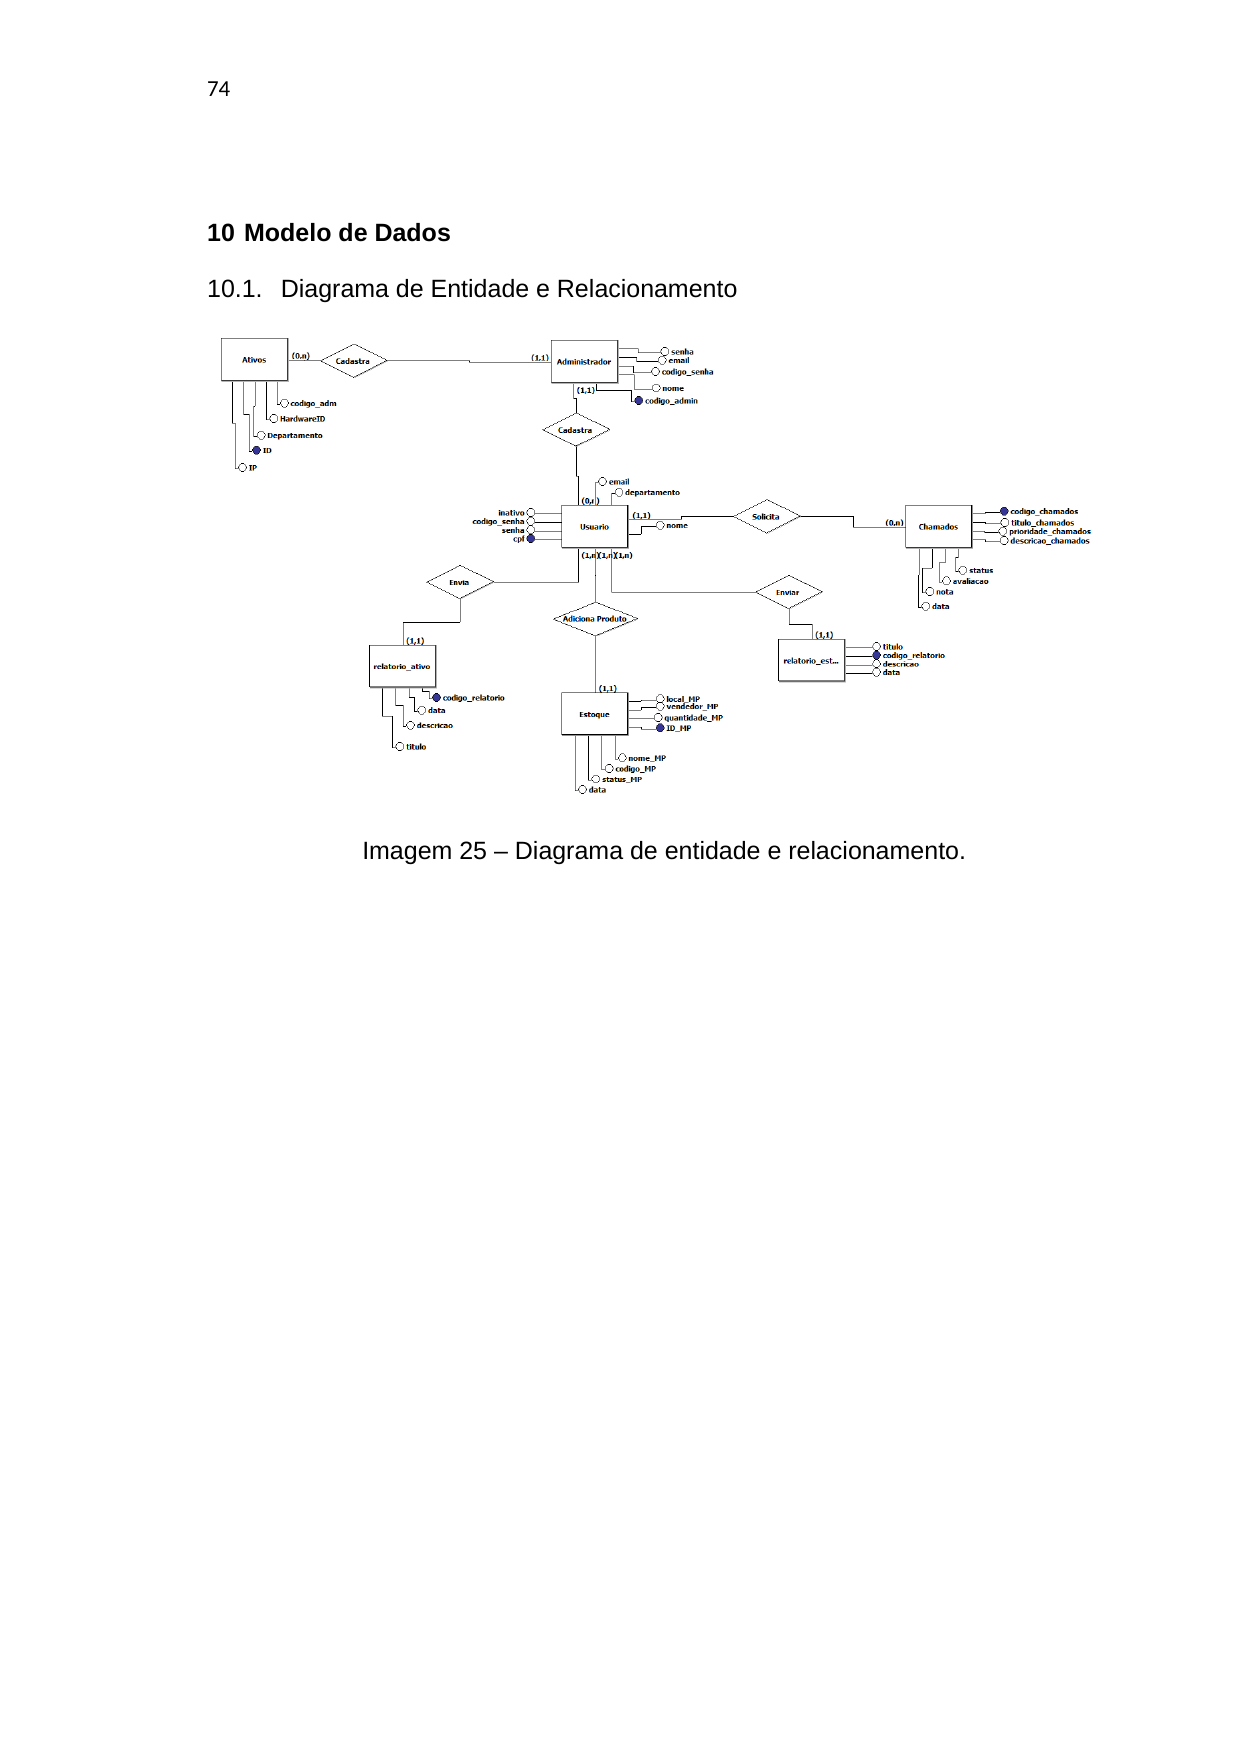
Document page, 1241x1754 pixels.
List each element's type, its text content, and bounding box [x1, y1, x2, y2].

subtitle Modelo de Dados [207, 218, 1122, 247]
picture [206, 329, 1123, 836]
subtitle Diagrama de Entidade e Relacionamento [207, 274, 1122, 303]
text Imagem 25 – Diagrama de entidade e relacionamento. [207, 836, 1122, 865]
